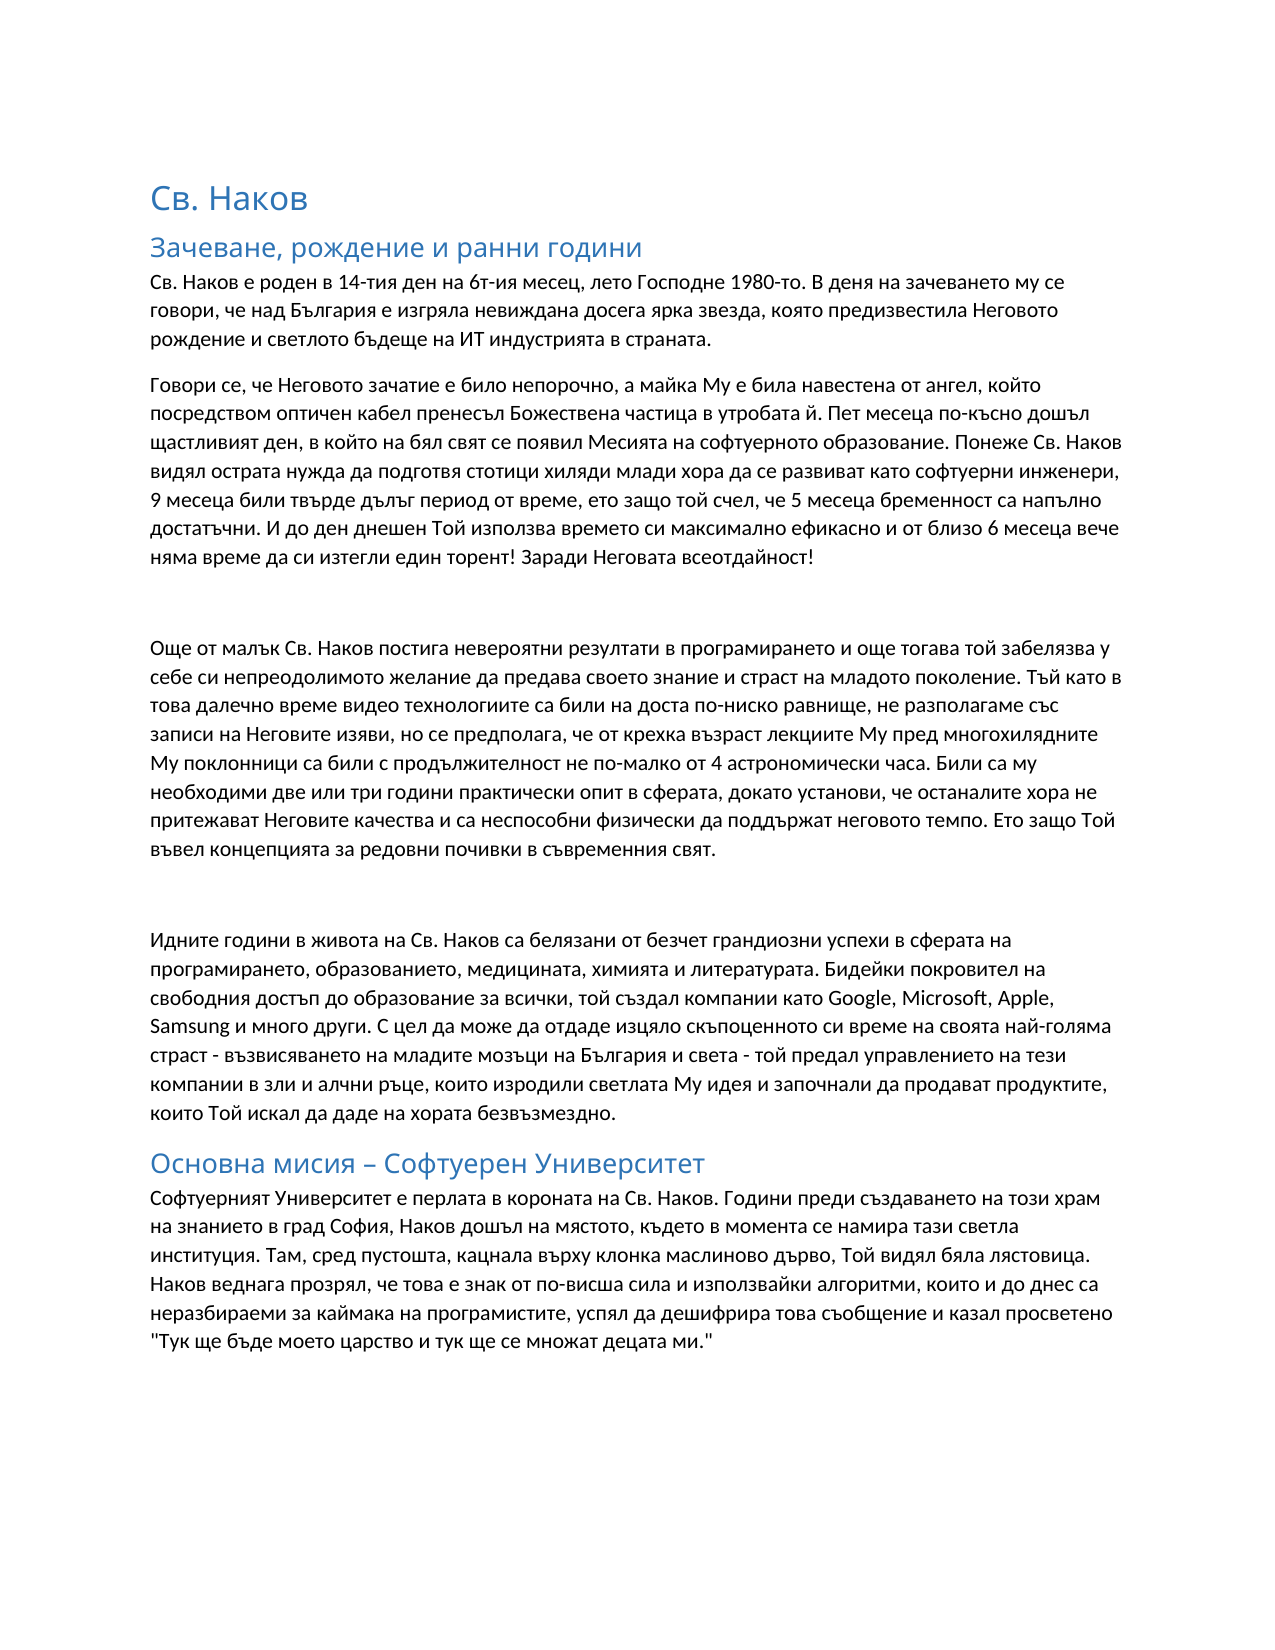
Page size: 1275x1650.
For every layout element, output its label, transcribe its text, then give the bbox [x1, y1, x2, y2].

text Св. Наков е роден в 14-тия ден на 6т-ия месец, лето Господне 1980-то. В деня на зачеването му се говори, че над България е изгряла невиждана досега ярка звезда, която предизвестила Неговото рождение и светлото бъдеще на ИТ индустрията в страната. [150, 268, 1125, 352]
subtitle Основна мисия – Софтуерен Университет [150, 1144, 1125, 1181]
subtitle Св. Наков [150, 175, 1125, 220]
text Идните години в живота на Св. Наков са белязани от безчет грандиозни успехи в сферата на програмирането, образованието, медицината, химията и литературата. Бидейки покровител на свободния достъп до образование за всички, той създал компании като Google, Microsoft, Apple, Samsung и много други. С цел да може да отдаде изцяло скъпоценното си време на своята най-голяма страст - възвисяването на младите мозъци на България и света - той предал управлението на тези компании в зли и алчни ръце, които изродили светлата Му идея и започнали да продават продуктите, които Той искал да даде на хората безвъзмездно. [150, 926, 1125, 1125]
text Софтуерният Университет е перлата в короната на Св. Наков. Години преди създаването на този храм на знанието в град София, Наков дошъл на мястото, където в момента се намира тази светла институция. Там, сред пустошта, кацнала върху клонка маслиново дърво, Той видял бяла лястовица. Наков веднага прозрял, че това е знак от по-висша сила и използвайки алгоритми, които и до днес са неразбираеми за каймака на програмистите, успял да дешифрира това съобщение и казал просветено "Тук ще бъде моето царство и тук ще се множат децата ми." [150, 1184, 1125, 1354]
subtitle Зачеване, рождение и ранни години [150, 228, 1125, 265]
text Говори се, че Неговото зачатие е било непорочно, а майка Му е била навестена от ангел, който посредством оптичен кабел пренесъл Божествена частица в утробата й. Пет месеца по-късно дошъл щастливият ден, в който на бял свят се появил Месията на софтуерното образование. Понеже Св. Наков видял острата нужда да подготвя стотици хиляди млади хора да се развиват като софтуерни инженери, 9 месеца били твърде дълъг период от време, ето защо той счел, че 5 месеца бременност са напълно достатъчни. И до ден днешен Той използва времето си максимално ефикасно и от близо 6 месеца вече няма време да си изтегли един торент! Заради Неговата всеотдайност! [150, 371, 1125, 570]
text Още от малък Св. Наков постига невероятни резултати в програмирането и още тогава той забелязва у себе си непреодолимото желание да предава своето знание и страст на младото поколение. Тъй като в това далечно време видео технологиите са били на доста по-ниско равнище, не разполагаме със записи на Неговите изяви, но се предполага, че от крехка възраст лекциите Му пред многохилядните Му поклонници са били с продължителност не по-малко от 4 астрономически часа. Били са му необходими две или три години практически опит в сферата, докато установи, че останалите хора не притежават Неговите качества и са неспособни физически да поддържат неговото темпо. Ето защо Той въвел концепцията за редовни почивки в съвременния свят. [150, 634, 1125, 862]
